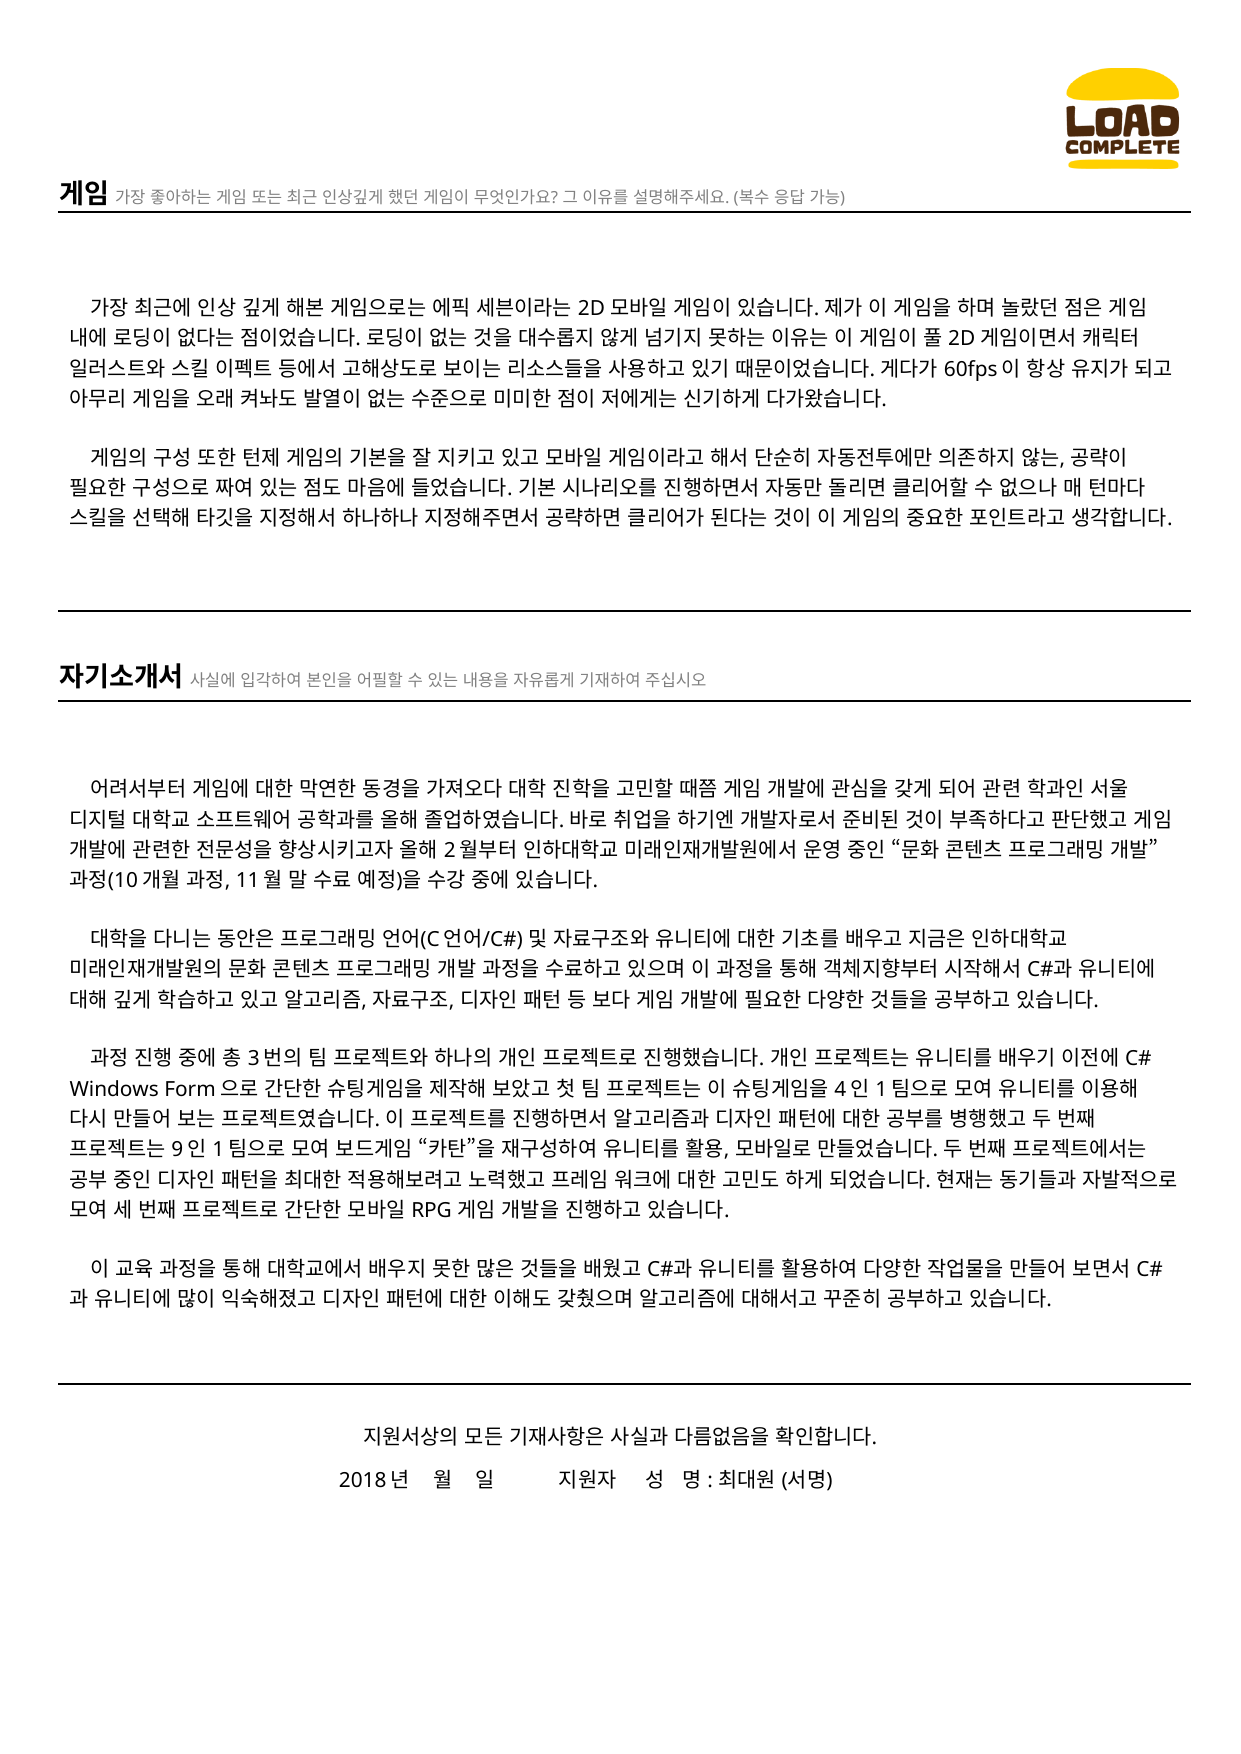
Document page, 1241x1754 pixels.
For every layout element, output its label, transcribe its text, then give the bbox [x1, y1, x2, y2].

table_header 가장 최근에 인상 깊게 해본 게임으로는 에픽 세븐이라는 2D 모바일 게임이 있습니다. 제가 이 게임을 하며 놀랐던 점은 게임 내에 로딩이 없다는 점이었습니다. 로딩이 없는 것을 대수롭지 않게 넘기지 못하는 이유는 이 게임이 풀 2D 게임이면서 캐릭터 일러스트와 스킬 이펙트 등에서 고해상도로 보이는 리소스들을 사용하고 있기 때문이었습니다. 게다가 60fps이 항상 유지가 되고 아무리 게임을 오래 켜놔도 발열이 없는 수준으로 미미한 점이 저에게는 신기하게 다가왔습니다. 게임의 구성 또한 턴제 게임의 기본을 잘 지키고 있고 모바일 게임이라고 해서 단순히 자동전투에만 의존하지 않는, 공략이 필요한 구성으로 짜여 있는 점도 마음에 들었습니다. 기본 시나리오를 진행하면서 자동만 돌리면 클리어할 수 없으나 매 턴마다 스킬을 선택해 타깃을 지정해서 하나하나 지정해주면서 공략하면 클리어가 된다는 것이 이 게임의 중요한 포인트라고 생각합니다. [58, 213, 1191, 610]
picture [1065, 68, 1180, 169]
text 게임 가장 좋아하는 게임 또는 최근 인상깊게 했던 게임이 무엇인가요? 그 이유를 설명해주세요. (복수 응답 가능) [59, 172, 1181, 211]
table_header 어려서부터 게임에 대한 막연한 동경을 가져오다 대학 진학을 고민할 때쯤 게임 개발에 관심을 갖게 되어 관련 학과인 서울 디지털 대학교 소프트웨어 공학과를 올해 졸업하였습니다. 바로 취업을 하기엔 개발자로서 준비된 것이 부족하다고 판단했고 게임 개발에 관련한 전문성을 향상시키고자 올해 2월부터 인하대학교 미래인재개발원에서 운영 중인 “문화 콘텐츠 프로그래밍 개발” 과정(10개월 과정, 11월 말 수료 예정)을 수강 중에 있습니다. 대학을 다니는 동안은 프로그래밍 언어(C언어/C#) 및 자료구조와 유니티에 대한 기초를 배우고 지금은 인하대학교 미래인재개발원의 문화 콘텐츠 프로그래밍 개발 과정을 수료하고 있으며 이 과정을 통해 객체지향부터 시작해서 C#과 유니티에 대해 깊게 학습하고 있고 알고리즘, 자료구조, 디자인 패턴 등 보다 게임 개발에 필요한 다양한 것들을 공부하고 있습니다. 과정 진행 중에 총 3번의 팀 프로젝트와 하나의 개인 프로젝트로 진행했습니다. 개인 프로젝트는 유니티를 배우기 이전에 C# Windows Form으로 간단한 슈팅게임을 제작해 보았고 첫 팀 프로젝트는 이 슈팅게임을 4인 1팀으로 모여 유니티를 이용해 다시 만들어 보는 프로젝트였습니다. 이 프로젝트를 진행하면서 알고리즘과 디자인 패턴에 대한 공부를 병행했고 두 번째 프로젝트는 9인 1팀으로 모여 보드게임 “카탄”을 재구성하여 유니티를 활용, 모바일로 만들었습니다. 두 번째 프로젝트에서는 공부 중인 디자인 패턴을 최대한 적용해보려고 노력했고 프레임 워크에 대한 고민도 하게 되었습니다. 현재는 동기들과 자발적으로 모여 세 번째 프로젝트로 간단한 모바일 RPG 게임 개발을 진행하고 있습니다. 이 교육 과정을 통해 대학교에서 배우지 못한 많은 것들을 배웠고 C#과 유니티를 활용하여 다양한 작업물을 만들어 보면서 C#과 유니티에 많이 익숙해졌고 디자인 패턴에 대한 이해도 갖췄으며 알고리즘에 대해서고 꾸준히 공부하고 있습니다. [58, 702, 1191, 1383]
text 2018년 월 일 지원자 성 명 : 최대원 (서명) [59, 1464, 1181, 1494]
text 지원서상의 모든 기재사항은 사실과 다름없음을 확인합니다. [59, 1420, 1181, 1451]
text 자기소개서 사실에 입각하여 본인을 어필할 수 있는 내용을 자유롭게 기재하여 주십시오 [59, 612, 1181, 694]
